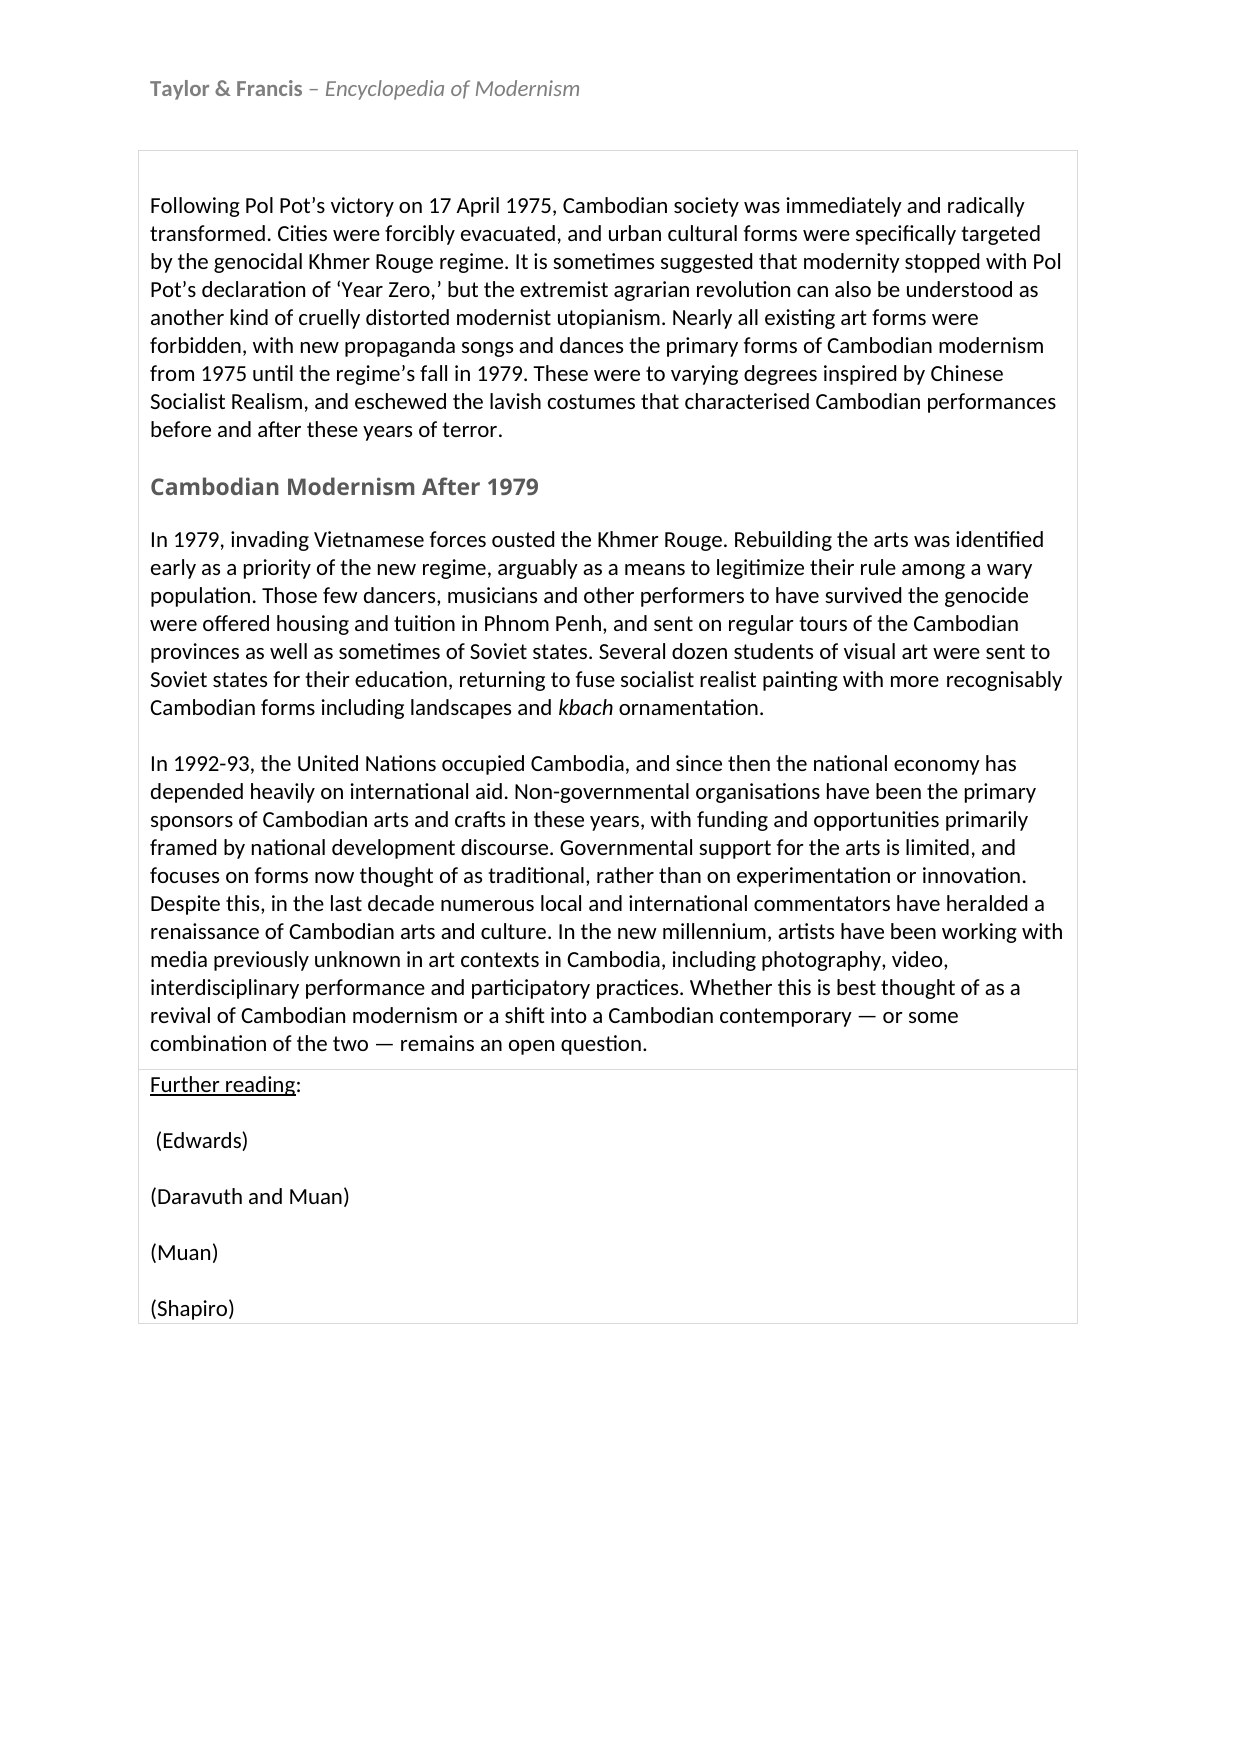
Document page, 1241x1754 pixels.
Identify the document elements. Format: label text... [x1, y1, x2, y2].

table_cell Further reading: [139, 1070, 1077, 1323]
